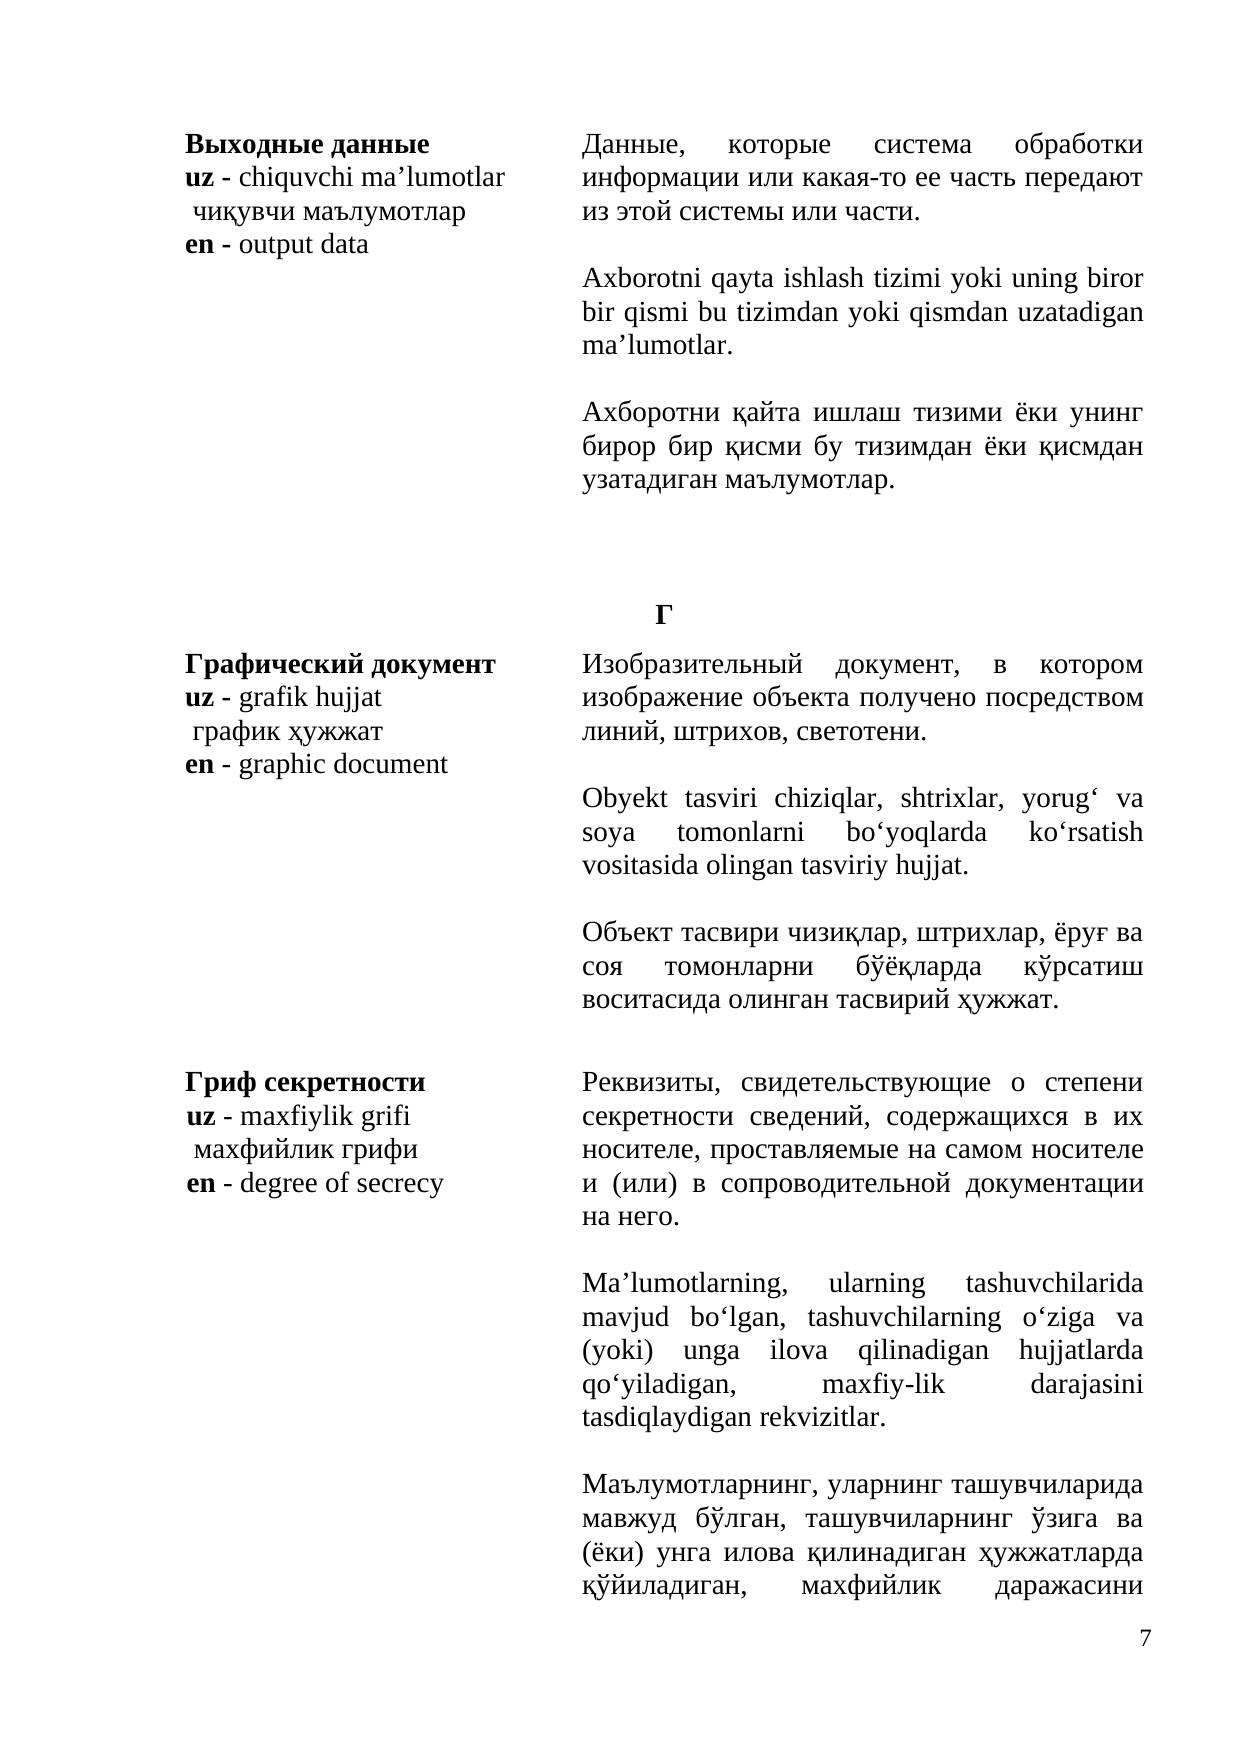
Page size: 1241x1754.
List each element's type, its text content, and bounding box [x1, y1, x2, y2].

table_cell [177, 1056, 574, 1608]
table_header Г [177, 589, 1152, 638]
table_cell Выходные данные uz - chiquvchi ma’lumotlar чиқувчи маълумотлар en - output data [177, 118, 574, 503]
table_cell Изобразительный документ, в котором изображение объекта получено посредством линий, штрихов, светотени. Obyekt tasviri chiziqlar, shtrixlar, yorug‘ va soya tomonlarni bo‘yoqlarda ko‘rsatish vositasida olingan tasviriy hujjat. Объект тасвири чизиқлар, штрихлар, ёруғ ва соя томонларни бўёқларда кўрсатиш воситасида олинган тасвирий ҳужжат. [574, 638, 1152, 1056]
table_cell Графический документ uz - grafik hujjat график ҳужжат en - graphic document [177, 638, 574, 1056]
table_cell Данные, которые система обработки информации или какая-то ее часть передают из этой системы или части. Axborotni qayta ishlash tizimi yoki uning biror bir qismi bu tizimdan yoki qismdan uzatadigan ma’lumotlar. Ахборотни қайта ишлаш тизими ёки унинг бирор бир қисми бу тизимдан ёки қисмдан узатадиган маълумотлар. [574, 118, 1152, 503]
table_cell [574, 1056, 1152, 1608]
